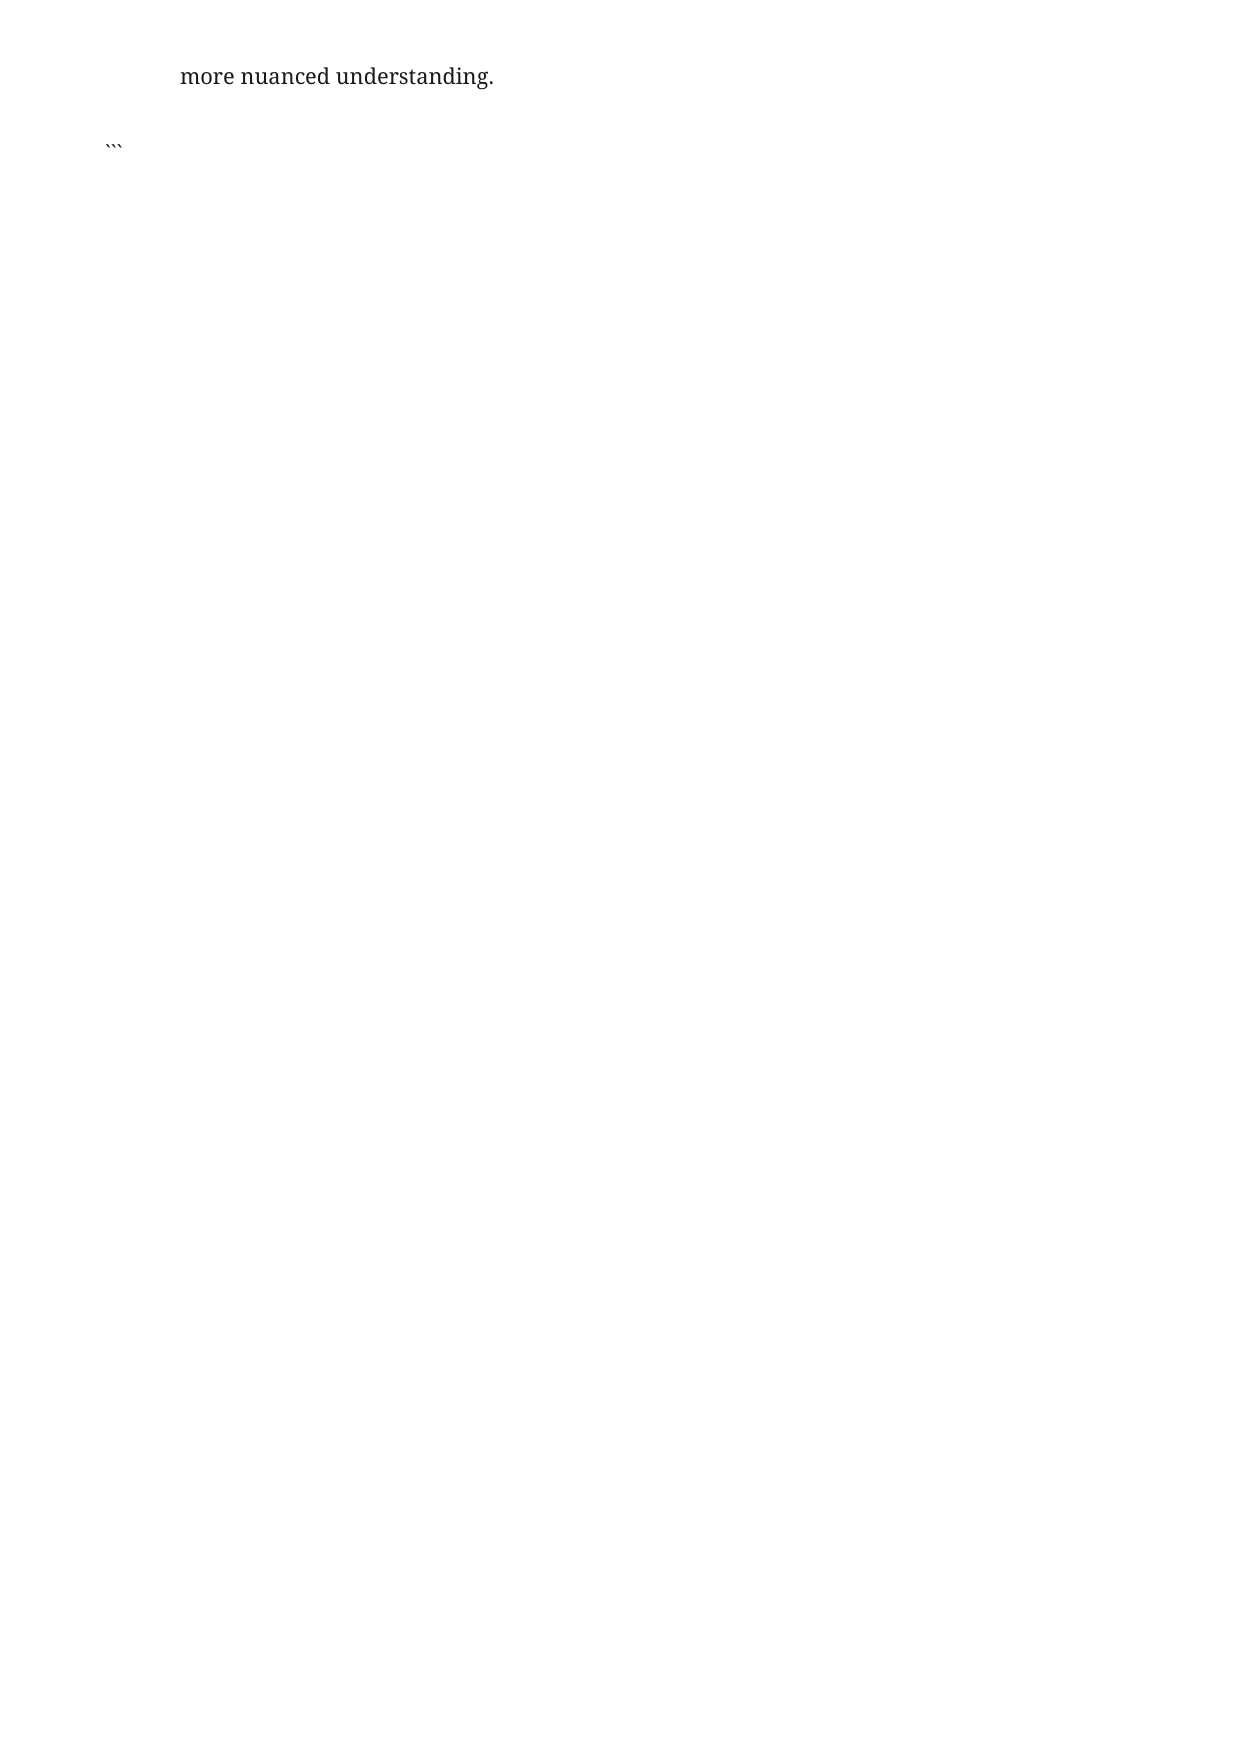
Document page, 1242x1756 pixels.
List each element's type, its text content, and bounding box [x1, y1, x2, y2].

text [180, 61, 1036, 91]
text ``` [105, 138, 1155, 167]
